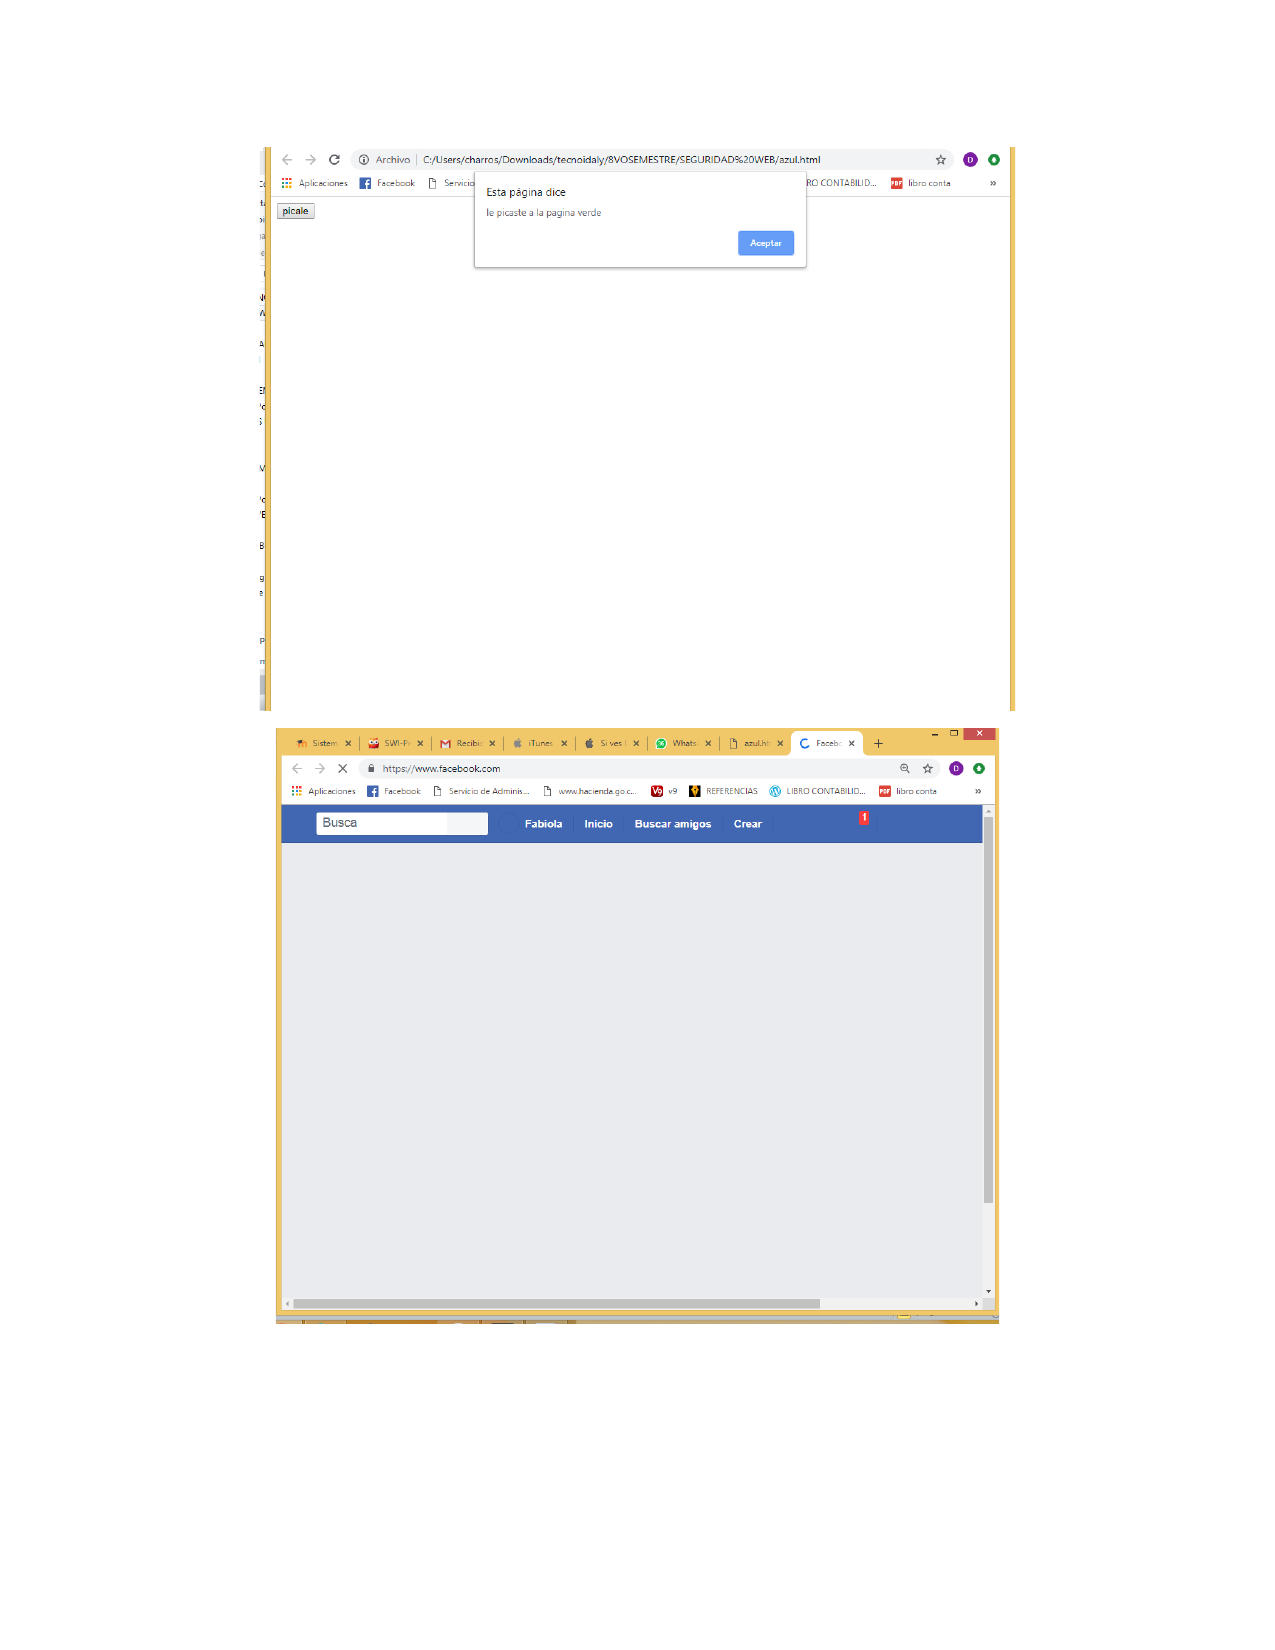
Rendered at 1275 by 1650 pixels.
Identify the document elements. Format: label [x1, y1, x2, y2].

picture [259, 147, 1016, 711]
picture [275, 728, 1000, 1324]
